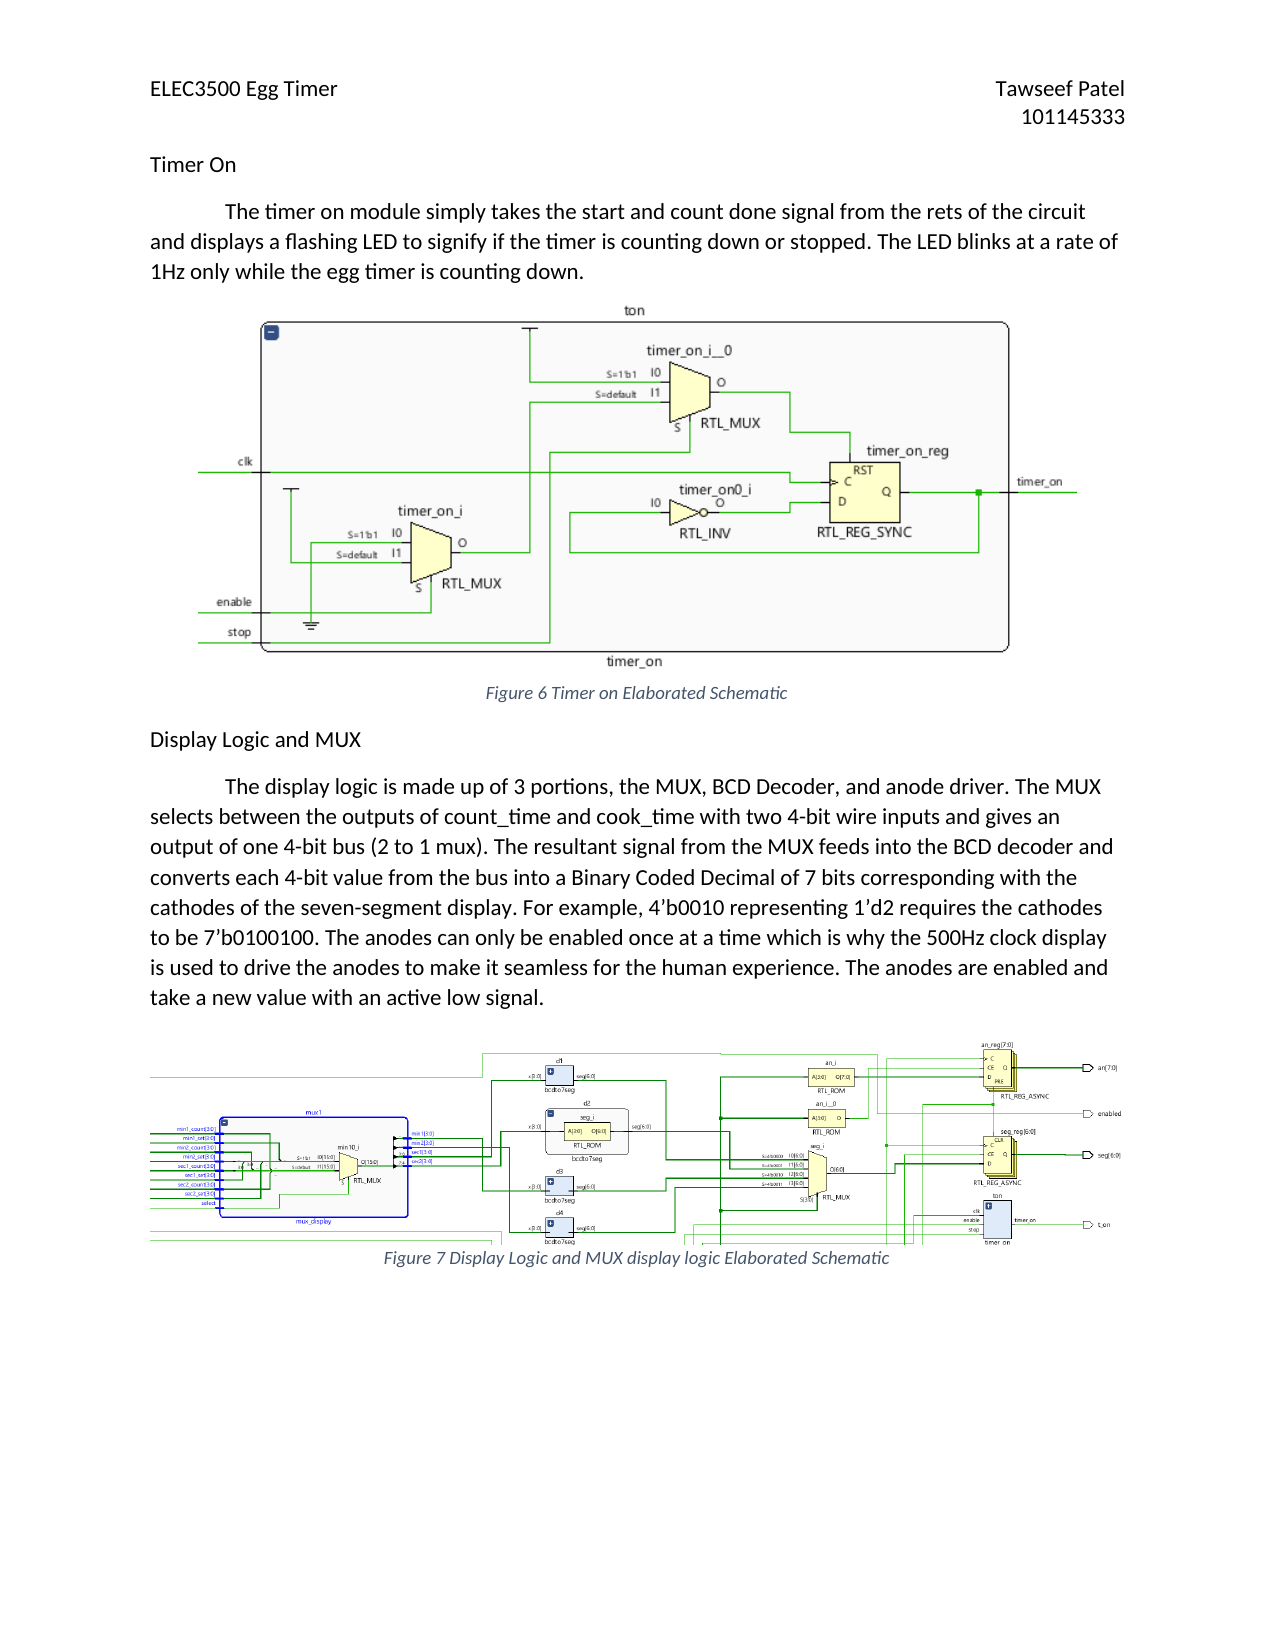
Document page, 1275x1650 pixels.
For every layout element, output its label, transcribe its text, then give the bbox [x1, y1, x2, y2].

text Display Logic and MUX [150, 725, 1125, 753]
text The timer on module simply takes the start and count done signal from the rets of the circuit and displays a flashing LED to signify if the timer is counting down or stopped. The LED blinks at a rate of 1Hz only while the egg timer is counting down. [150, 197, 1125, 285]
picture [150, 1030, 1125, 1245]
text The display logic is made up of 3 portions, the MUX, BCD Decoder, and anode driver. The MUX selects between the outputs of count_time and cook_time with two 4-bit wire inputs and gives an output of one 4-bit bus (2 to 1 mux). The resultant signal from the MUX feeds into the BCD decoder and converts each 4-bit value from the bus into a Binary Coded Decimal of 7 bits corresponding with the cathodes of the seven-segment display. For example, 4’b0010 representing 1’d2 requires the cathodes to be 7’b0100100. The anodes can only be enabled once at a time which is why the 500Hz clock display is used to drive the anodes to make it seamless for the human experience. The anodes are enabled and take a new value with an active low signal. [150, 772, 1125, 1012]
text Timer On [150, 150, 1125, 178]
picture [198, 304, 1077, 680]
